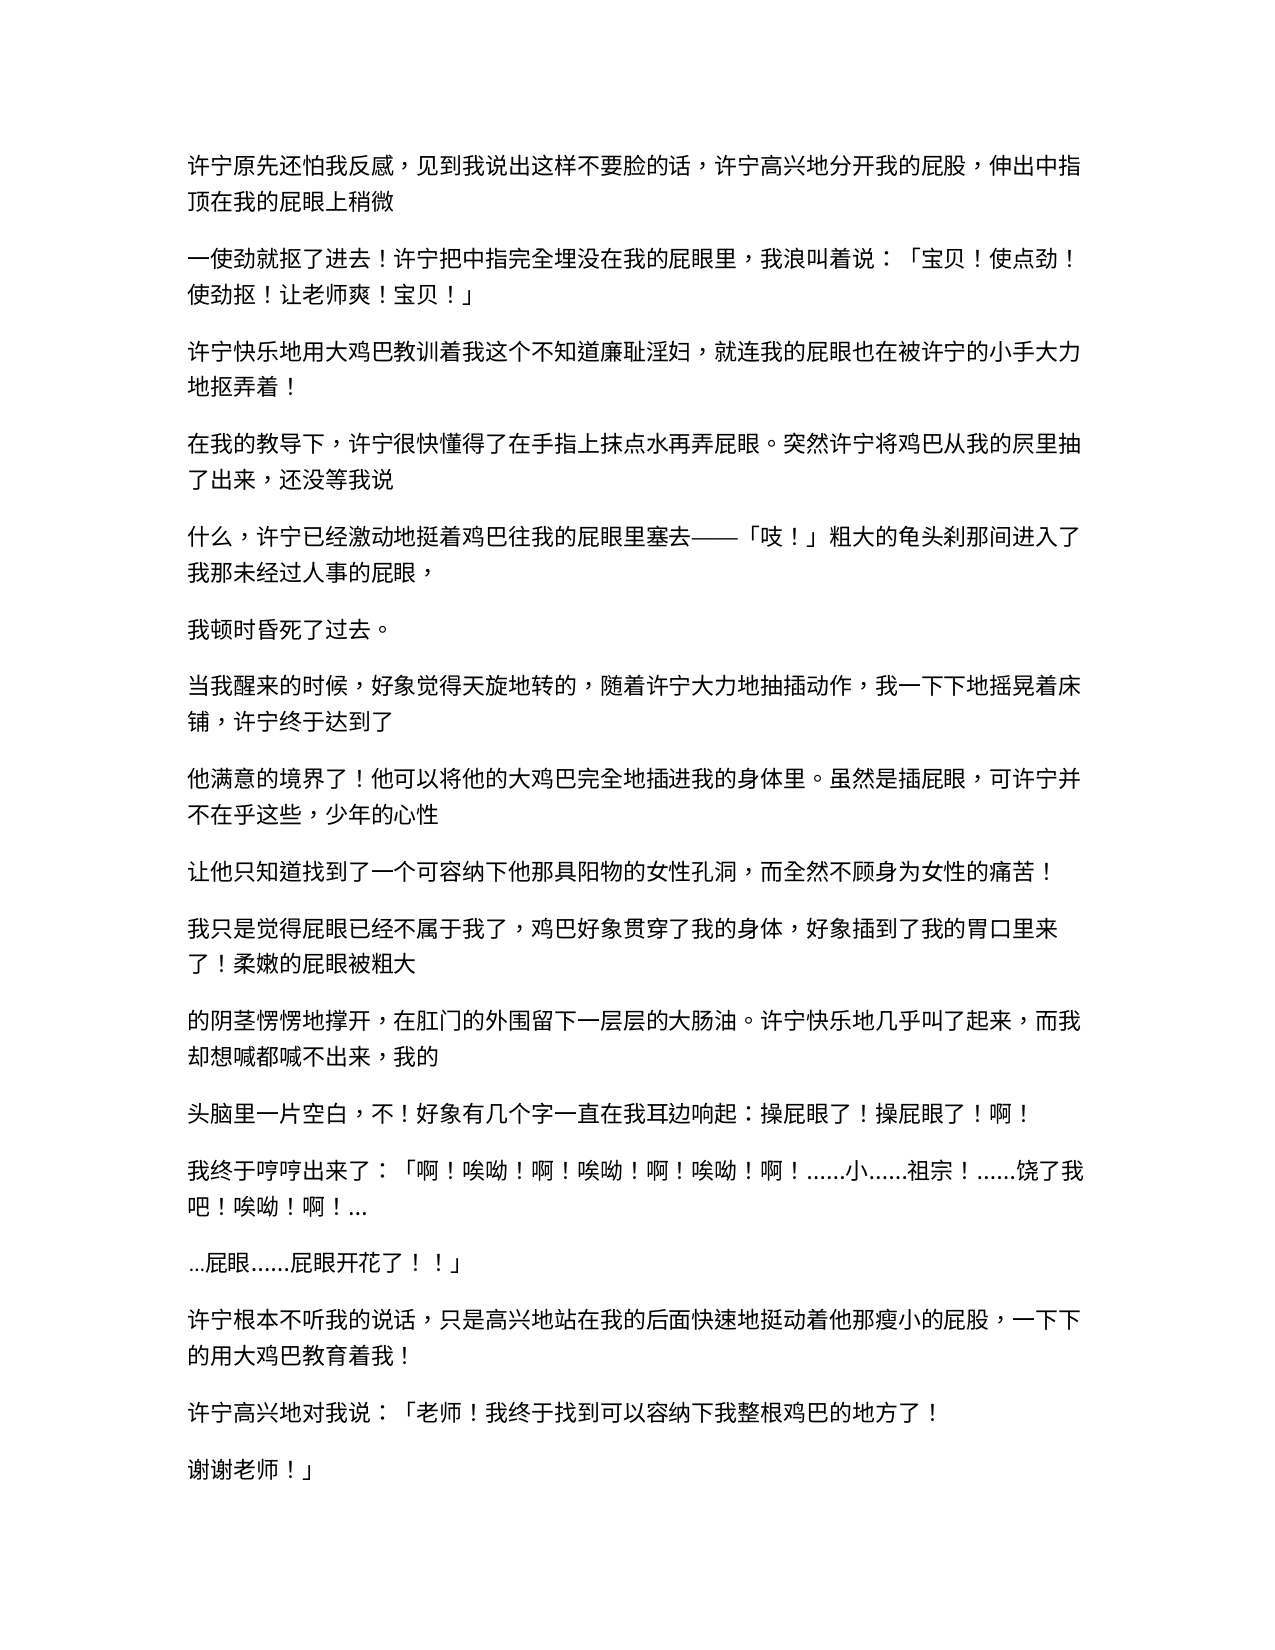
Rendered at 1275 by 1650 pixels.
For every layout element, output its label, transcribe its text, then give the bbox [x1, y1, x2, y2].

text …屁眼……屁眼开花了！！」 [187, 1247, 1087, 1279]
text 我只是觉得屁眼已经不属于我了，鸡巴好象贯穿了我的身体，好象插到了我的胃口里来了！柔嫩的屁眼被粗大 [187, 912, 1087, 980]
text 谢谢老师！」 [187, 1454, 1087, 1485]
text 让他只知道找到了一个可容纳下他那具阳物的女性孔洞，而全然不顾身为女性的痛苦！ [187, 856, 1087, 887]
text 他满意的境界了！他可以将他的大鸡巴完全地插进我的身体里。虽然是插屁眼，可许宁并不在乎这些，少年的心性 [187, 763, 1087, 830]
text 许宁原先还怕我反感，见到我说出这样不要脸的话，许宁高兴地分开我的屁股，伸出中指顶在我的屁眼上稍微 [187, 150, 1087, 217]
text 当我醒来的时候，好象觉得天旋地转的，随着许宁大力地抽插动作，我一下下地摇晃着床铺，许宁终于达到了 [187, 670, 1087, 737]
text 我终于哼哼出来了：「啊！唉呦！啊！唉呦！啊！唉呦！啊！……小……祖宗！……饶了我吧！唉呦！啊！… [187, 1155, 1087, 1222]
text 许宁根本不听我的说话，只是高兴地站在我的后面快速地挺动着他那瘦小的屁股，一下下的用大鸡巴教育着我！ [187, 1304, 1087, 1371]
text 头脑里一片空白，不！好象有几个字一直在我耳边响起：操屁眼了！操屁眼了！啊！ [187, 1098, 1087, 1129]
text 什么，许宁已经激动地挺着鸡巴往我的屁眼里塞去——「吱！」粗大的龟头刹那间进入了我那未经过人事的屁眼， [187, 521, 1087, 588]
text 在我的教导下，许宁很快懂得了在手指上抹点水再弄屁眼。突然许宁将鸡巴从我的屄里抽了出来，还没等我说 [187, 428, 1087, 495]
text 我顿时昏死了过去。 [187, 613, 1087, 645]
text 一使劲就抠了进去！许宁把中指完全埋没在我的屁眼里，我浪叫着说：「宝贝！使点劲！使劲抠！让老师爽！宝贝！」 [187, 243, 1087, 310]
text 许宁快乐地用大鸡巴教训着我这个不知道廉耻淫妇，就连我的屁眼也在被许宁的小手大力地抠弄着！ [187, 335, 1087, 403]
text 许宁高兴地对我说：「老师！我终于找到可以容纳下我整根鸡巴的地方了！ [187, 1397, 1087, 1428]
text 的阴茎愣愣地撑开，在肛门的外围留下一层层的大肠油。许宁快乐地几乎叫了起来，而我却想喊都喊不出来，我的 [187, 1005, 1087, 1072]
